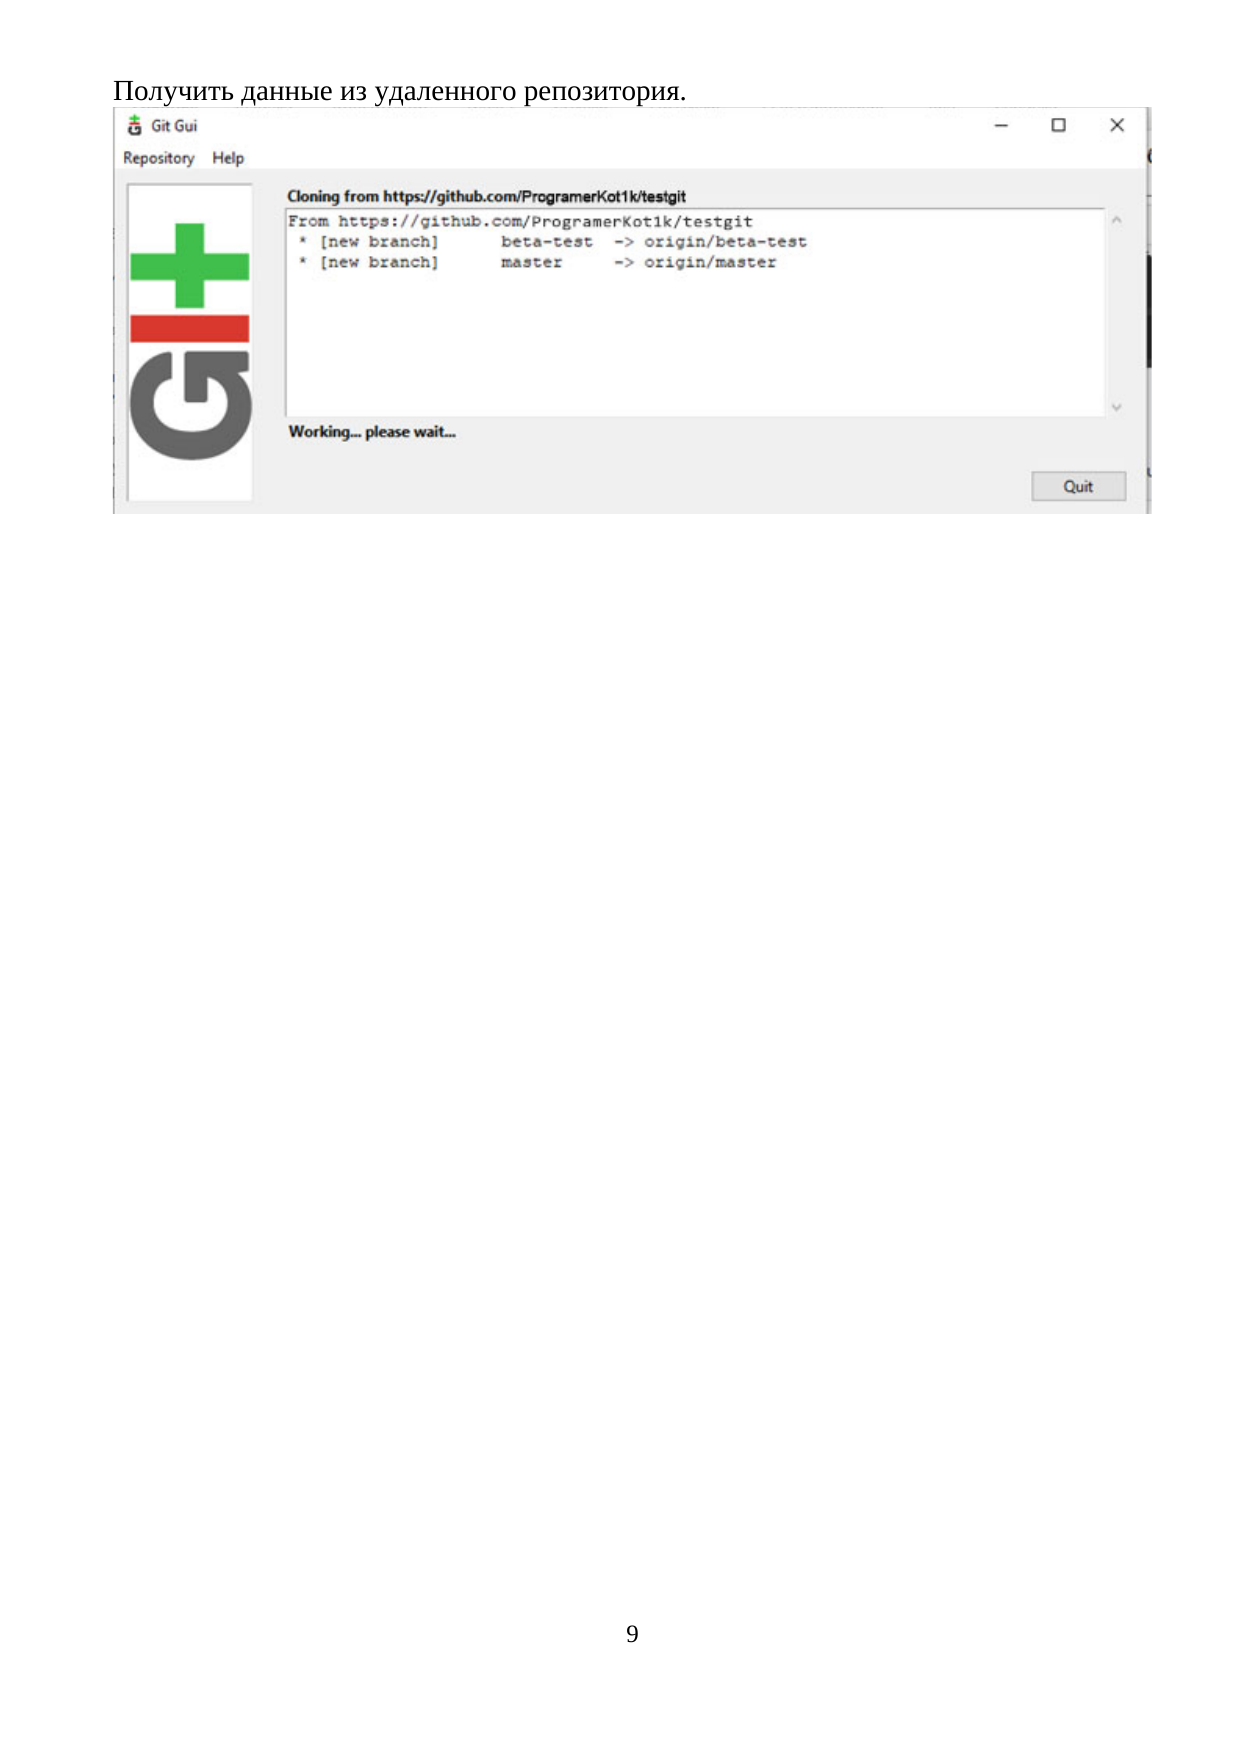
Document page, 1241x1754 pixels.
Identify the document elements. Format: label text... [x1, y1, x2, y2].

text Получить данные из удаленного репозитория. [113, 73, 1152, 107]
picture [112, 107, 1152, 514]
